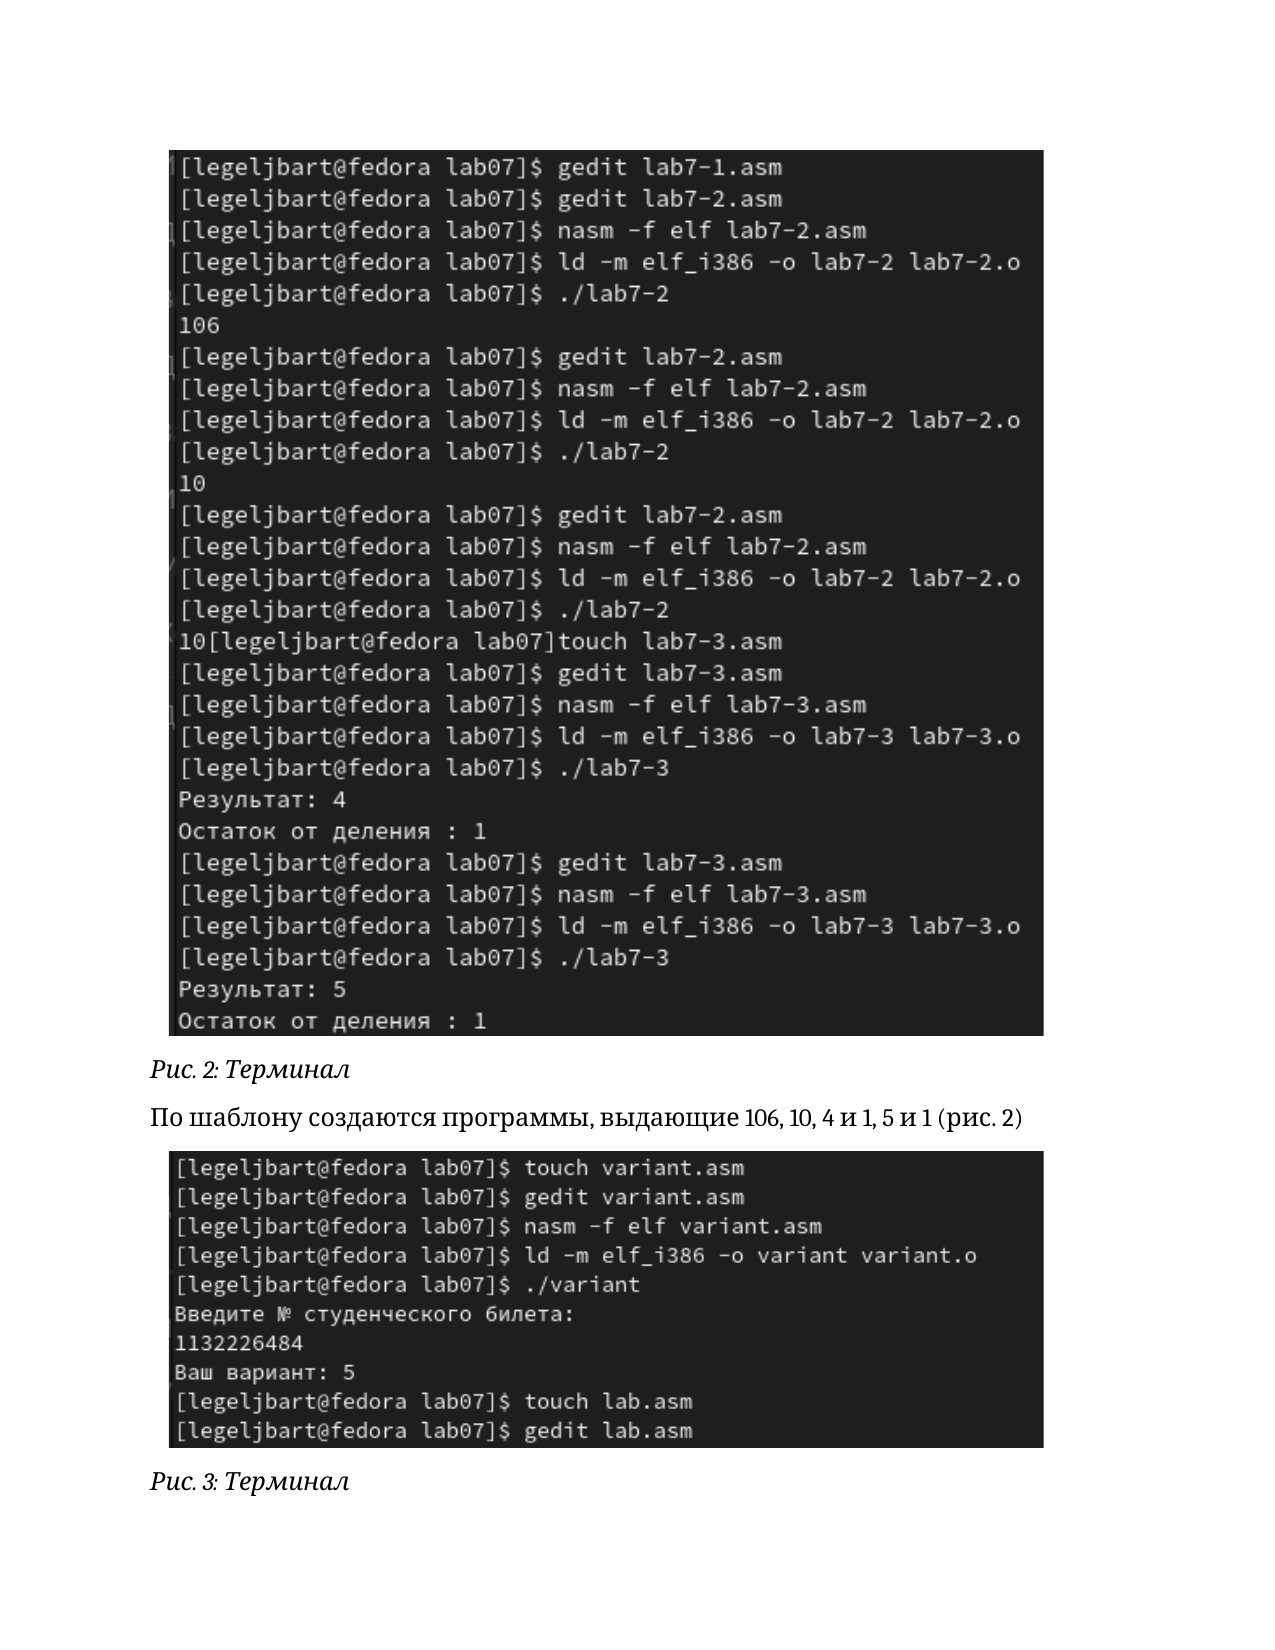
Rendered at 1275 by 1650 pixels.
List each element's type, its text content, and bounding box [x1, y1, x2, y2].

picture [168, 1151, 1044, 1448]
picture [168, 150, 1044, 1036]
text Рис. 3: Терминал [150, 1468, 1125, 1497]
text Рис. 2: Терминал [150, 1056, 1125, 1085]
text По шаблону создаются программы, выдающие 106, 10, 4 и 1, 5 и 1 (рис. 2) [150, 1104, 1125, 1133]
